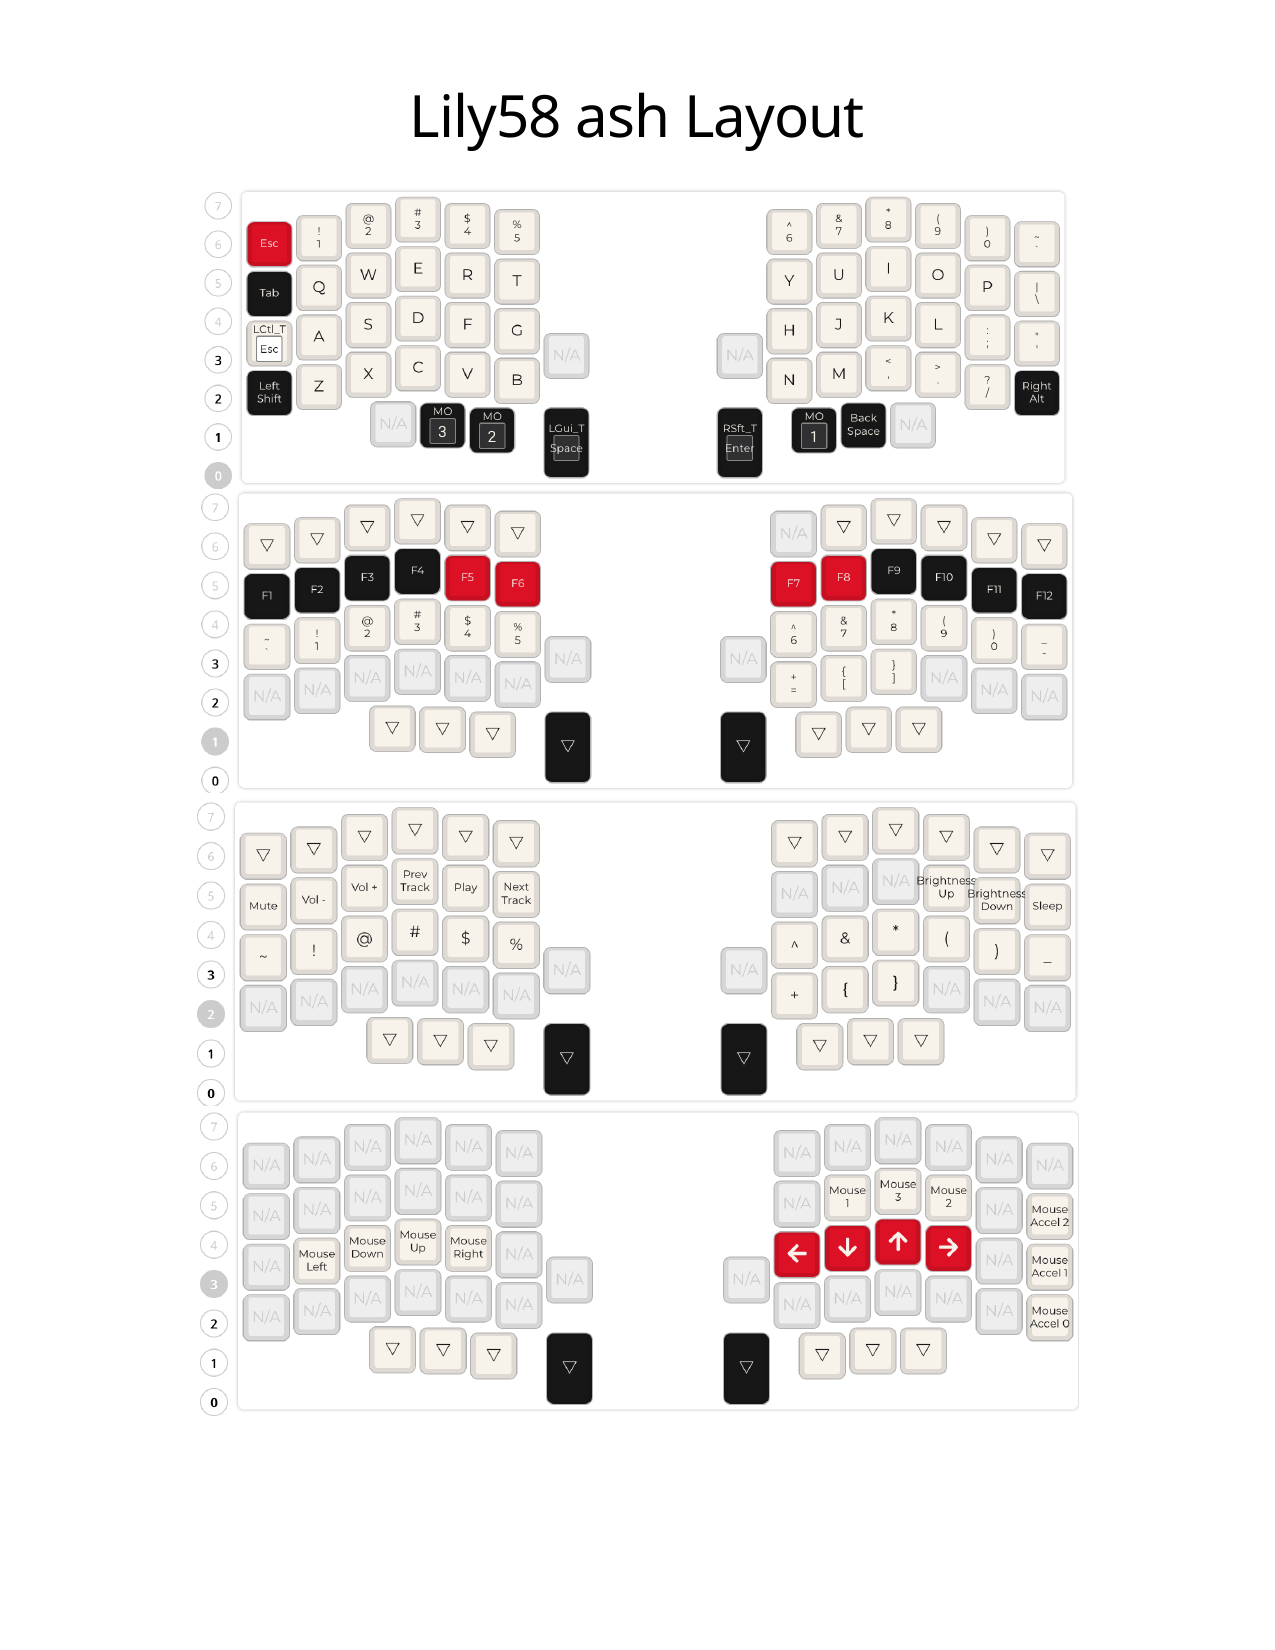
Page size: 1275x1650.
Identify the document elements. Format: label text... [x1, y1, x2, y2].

picture [191, 185, 1084, 1416]
title Lily58 ash Layout [75, 75, 1200, 154]
